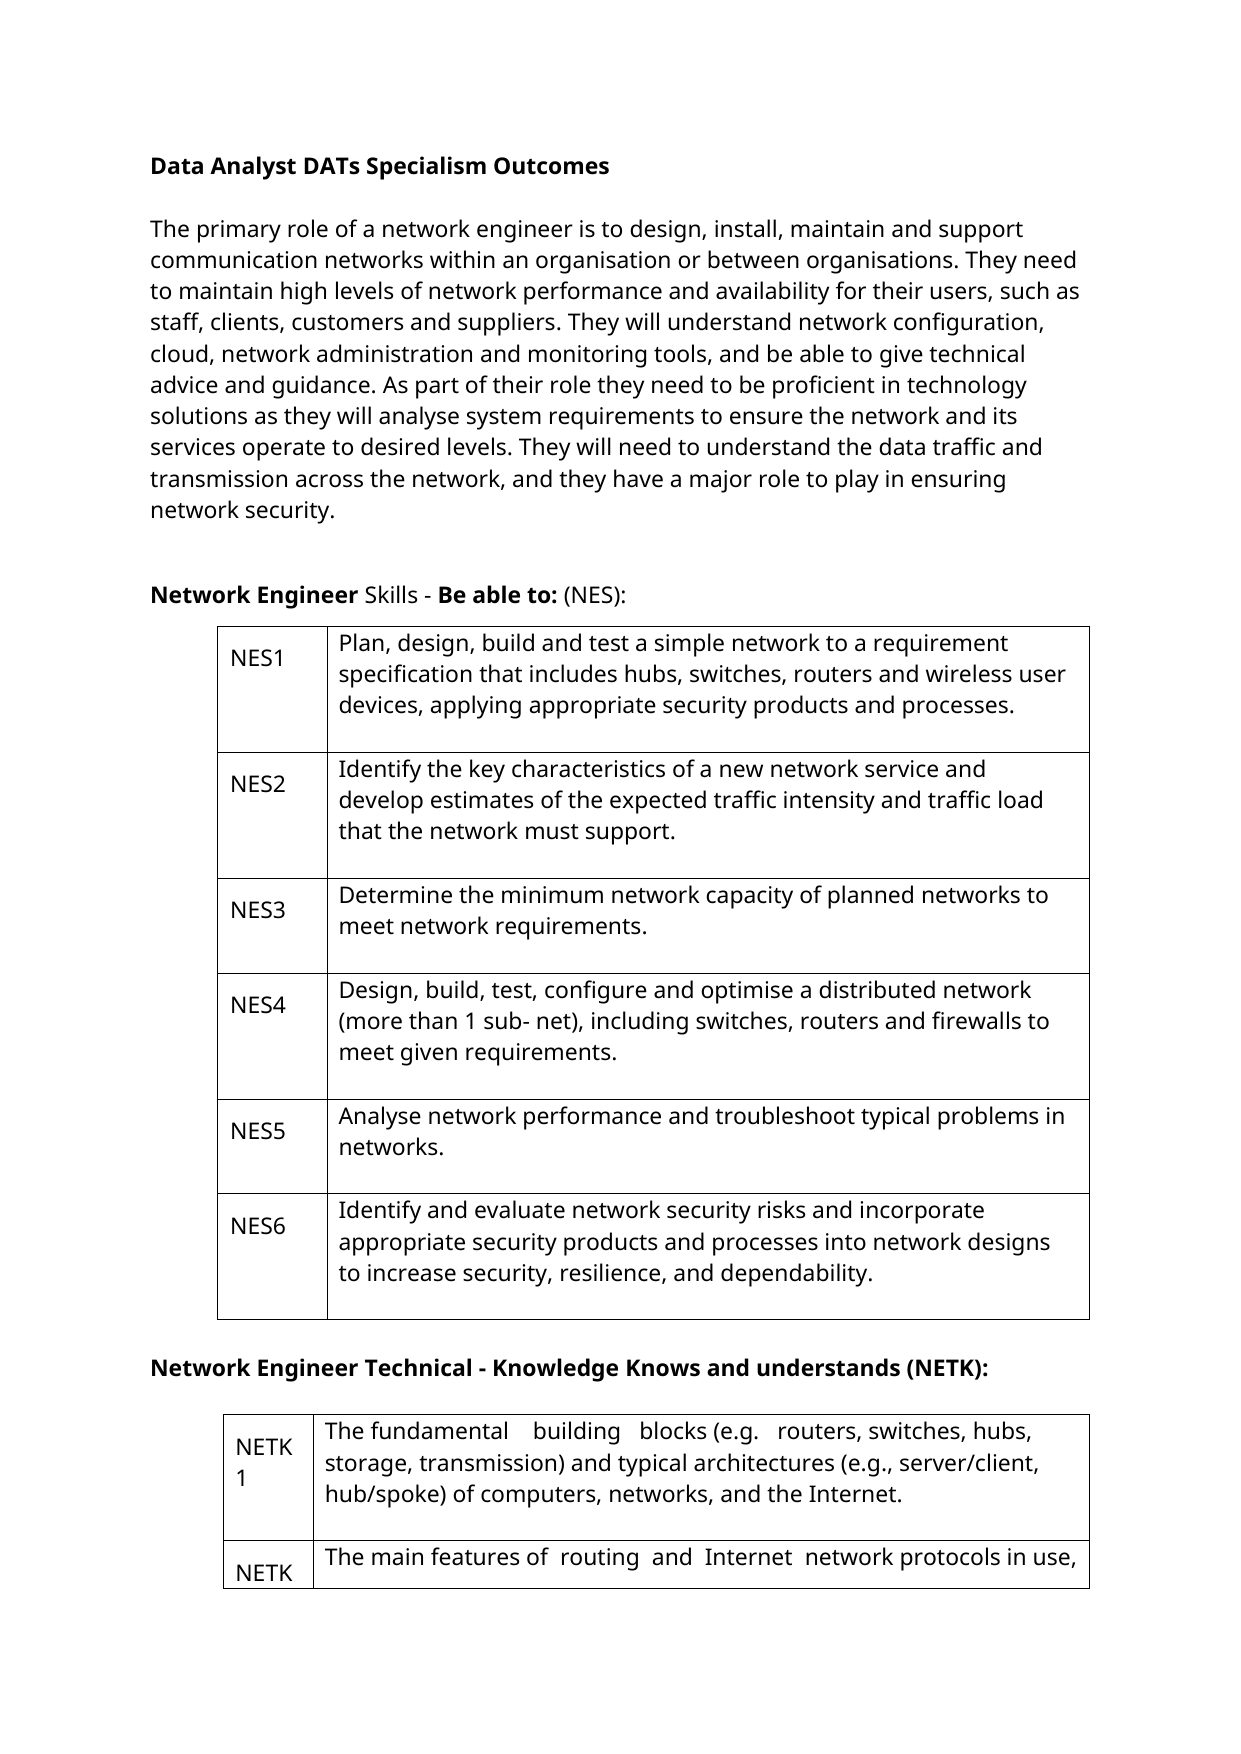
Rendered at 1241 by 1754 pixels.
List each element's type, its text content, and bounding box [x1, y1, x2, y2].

text The primary role of a network engineer is to design, install, maintain and support communication networks within an organisation or between organisations. They need to maintain high levels of network performance and availability for their users, such as staff, clients, customers and suppliers. They will understand network configuration, cloud, network administration and monitoring tools, and be able to give technical advice and guidance. As part of their role they need to be proficient in technology solutions as they will analyse system requirements to ensure the network and its services operate to desired levels. They will need to understand the data traffic and transmission across the network, and they have a major role to play in ensuring network security. [150, 212, 1090, 554]
table_cell Analyse network performance and troubleshoot typical problems in networks. [328, 1100, 1089, 1193]
table_cell NES5 [218, 1100, 327, 1193]
table_header Plan, design, build and test a simple network to a requirement specification that includes hubs, switches, routers and wireless user devices, applying appropriate security products and processes. [328, 627, 1089, 752]
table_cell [314, 1541, 1089, 1588]
table_cell Determine the minimum network capacity of planned networks to meet network requirements. [328, 879, 1089, 972]
table_cell Identify and evaluate network security risks and incorporate appropriate security products and processes into network designs to increase security, resilience, and dependability. [328, 1194, 1089, 1319]
text Network Engineer Skills - Be able to: (NES): [150, 579, 1090, 610]
table_cell NES2 [218, 753, 327, 878]
table_header The fundamental building blocks (e.g. routers, switches, hubs, storage, transmission) and typical architectures (e.g., server/client, hub/spoke) of computers, networks, and the Internet. [314, 1415, 1089, 1540]
table_cell NETK2 [224, 1541, 313, 1588]
text Network Engineer Technical - Knowledge Knows and understands (NETK): [150, 1320, 1090, 1383]
table_header NES1 [218, 627, 327, 752]
text Data Analyst DATs Specialism Outcomes [150, 150, 1090, 181]
table_header NETK1 [224, 1415, 313, 1540]
table_cell NES3 [218, 879, 327, 972]
table_cell NES6 [218, 1194, 327, 1319]
table_cell NES4 [218, 974, 327, 1098]
table_cell Identify the key characteristics of a new network service and develop estimates of the expected traffic intensity and traffic load that the network must support. [328, 753, 1089, 878]
table_cell Design, build, test, configure and optimise a distributed network (more than 1 sub- net), including switches, routers and firewalls to meet given requirements. [328, 974, 1089, 1098]
